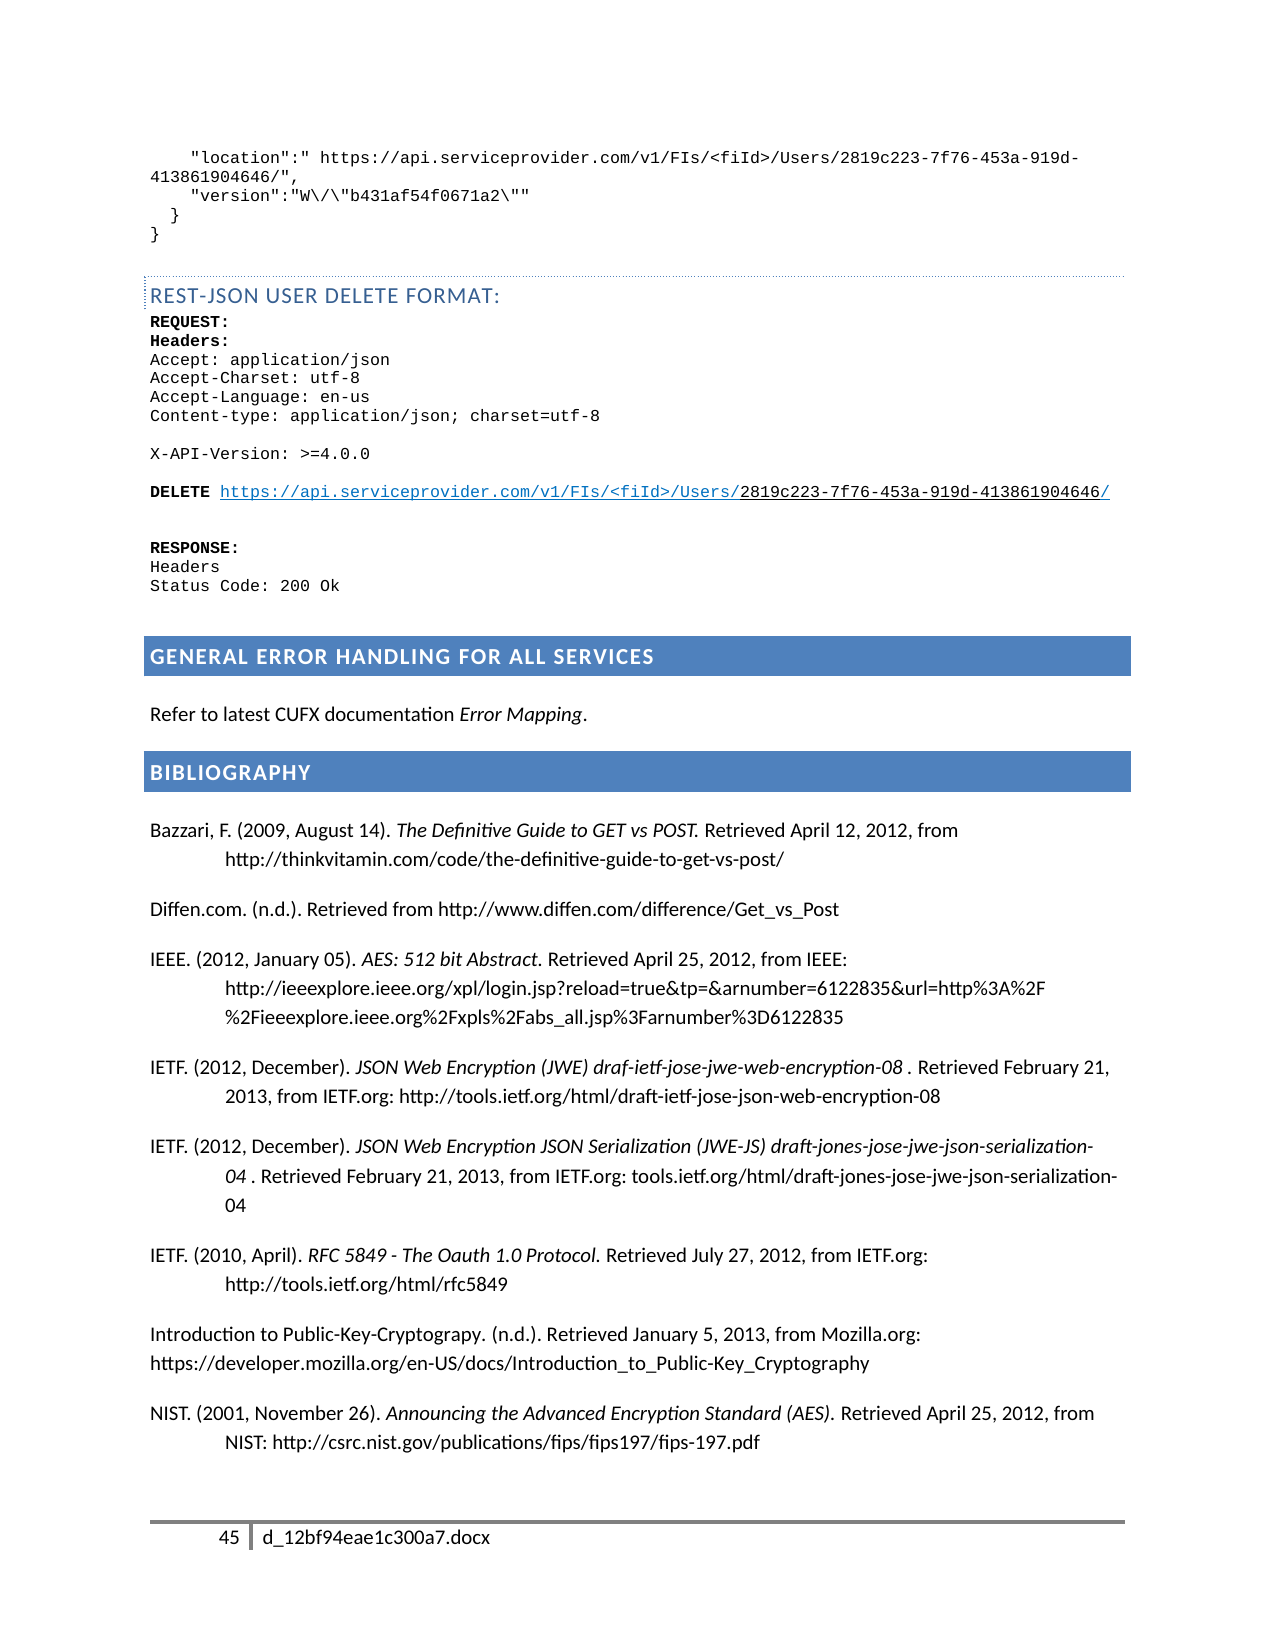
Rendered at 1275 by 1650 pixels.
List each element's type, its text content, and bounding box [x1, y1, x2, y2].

text DELETE https://api.serviceprovider.com/v1/FIs/<fiId>/Users/2819c223-7f76-453a-919d-413861904646/ [150, 483, 1125, 502]
text } [150, 225, 1125, 244]
text Accept: application/json [150, 351, 1125, 370]
text Headers: [150, 332, 1125, 351]
text Accept-Language: en-us [150, 389, 1125, 408]
subtitle General Error handling For All Services [150, 642, 1125, 670]
text Status Code: 200 Ok [150, 577, 1125, 596]
text Accept-Charset: utf-8 [150, 370, 1125, 389]
text Refer to latest CUFX documentation Error Mapping. [150, 701, 1125, 727]
text REQUEST: [150, 313, 1125, 332]
text } [150, 207, 1125, 225]
text Headers [150, 558, 1125, 577]
text Content-type: application/json; charset=utf-8 [150, 408, 1125, 427]
text X-API-Version: >=4.0.0 [150, 445, 1125, 464]
text "location":" https://api.serviceprovider.com/v1/FIs/<fiId>/Users/2819c223-7f76-453a-919d-413861904646/", [150, 150, 1125, 188]
subtitle REST-JSON User Delete format: [144, 276, 1125, 309]
text "version":"W\/\"b431af54f0671a2\"" [150, 188, 1125, 207]
text RESPONSE: [150, 540, 1125, 558]
